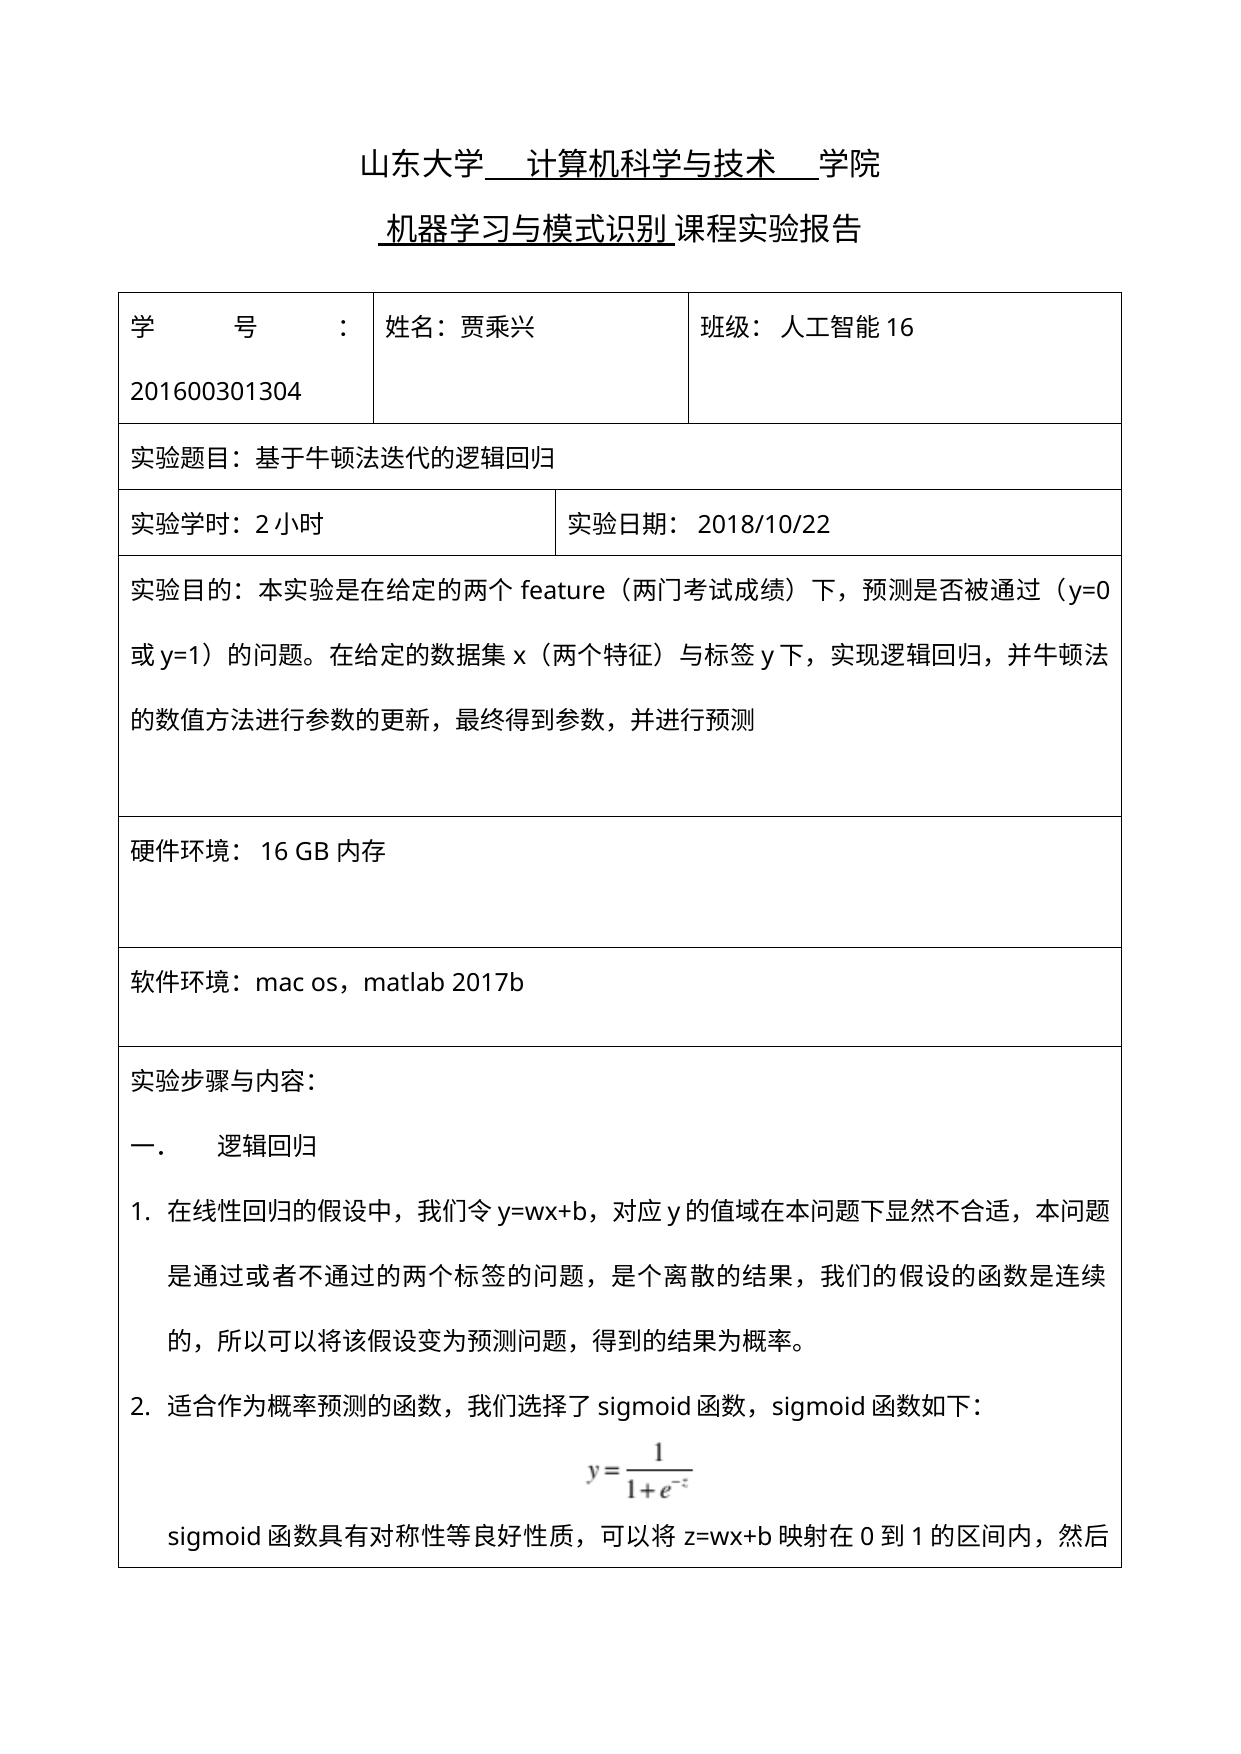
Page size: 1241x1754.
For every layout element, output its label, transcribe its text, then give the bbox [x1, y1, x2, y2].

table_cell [119, 1047, 1121, 1567]
table_cell 软件环境：mac os，matlab 2017b [119, 948, 1121, 1046]
table_header 姓名：贾乘兴 [374, 293, 688, 423]
table_cell 实验学时：2小时 [119, 490, 555, 555]
table_cell 实验题目：基于牛顿法迭代的逻辑回归 [119, 424, 1121, 489]
table_cell 硬件环境： 16 GB 内存 [119, 817, 1121, 947]
table_header 班级： 人工智能16 [689, 293, 1121, 423]
table_cell 实验日期： 2018/10/22 [556, 490, 1121, 555]
text 机器学习与模式识别 课程实验报告 [118, 194, 1122, 259]
table_cell 实验目的：本实验是在给定的两个feature（两门考试成绩）下，预测是否被通过（y=0或y=1）的问题。在给定的数据集x（两个特征）与标签y下，实现逻辑回归，并牛顿法的数值方法进行参数的更新，最终得到参数，并进行预测 [119, 556, 1121, 816]
table_header 学号：201600301304 [119, 293, 373, 423]
text 山东大学 计算机科学与技术 学院 [118, 129, 1122, 194]
